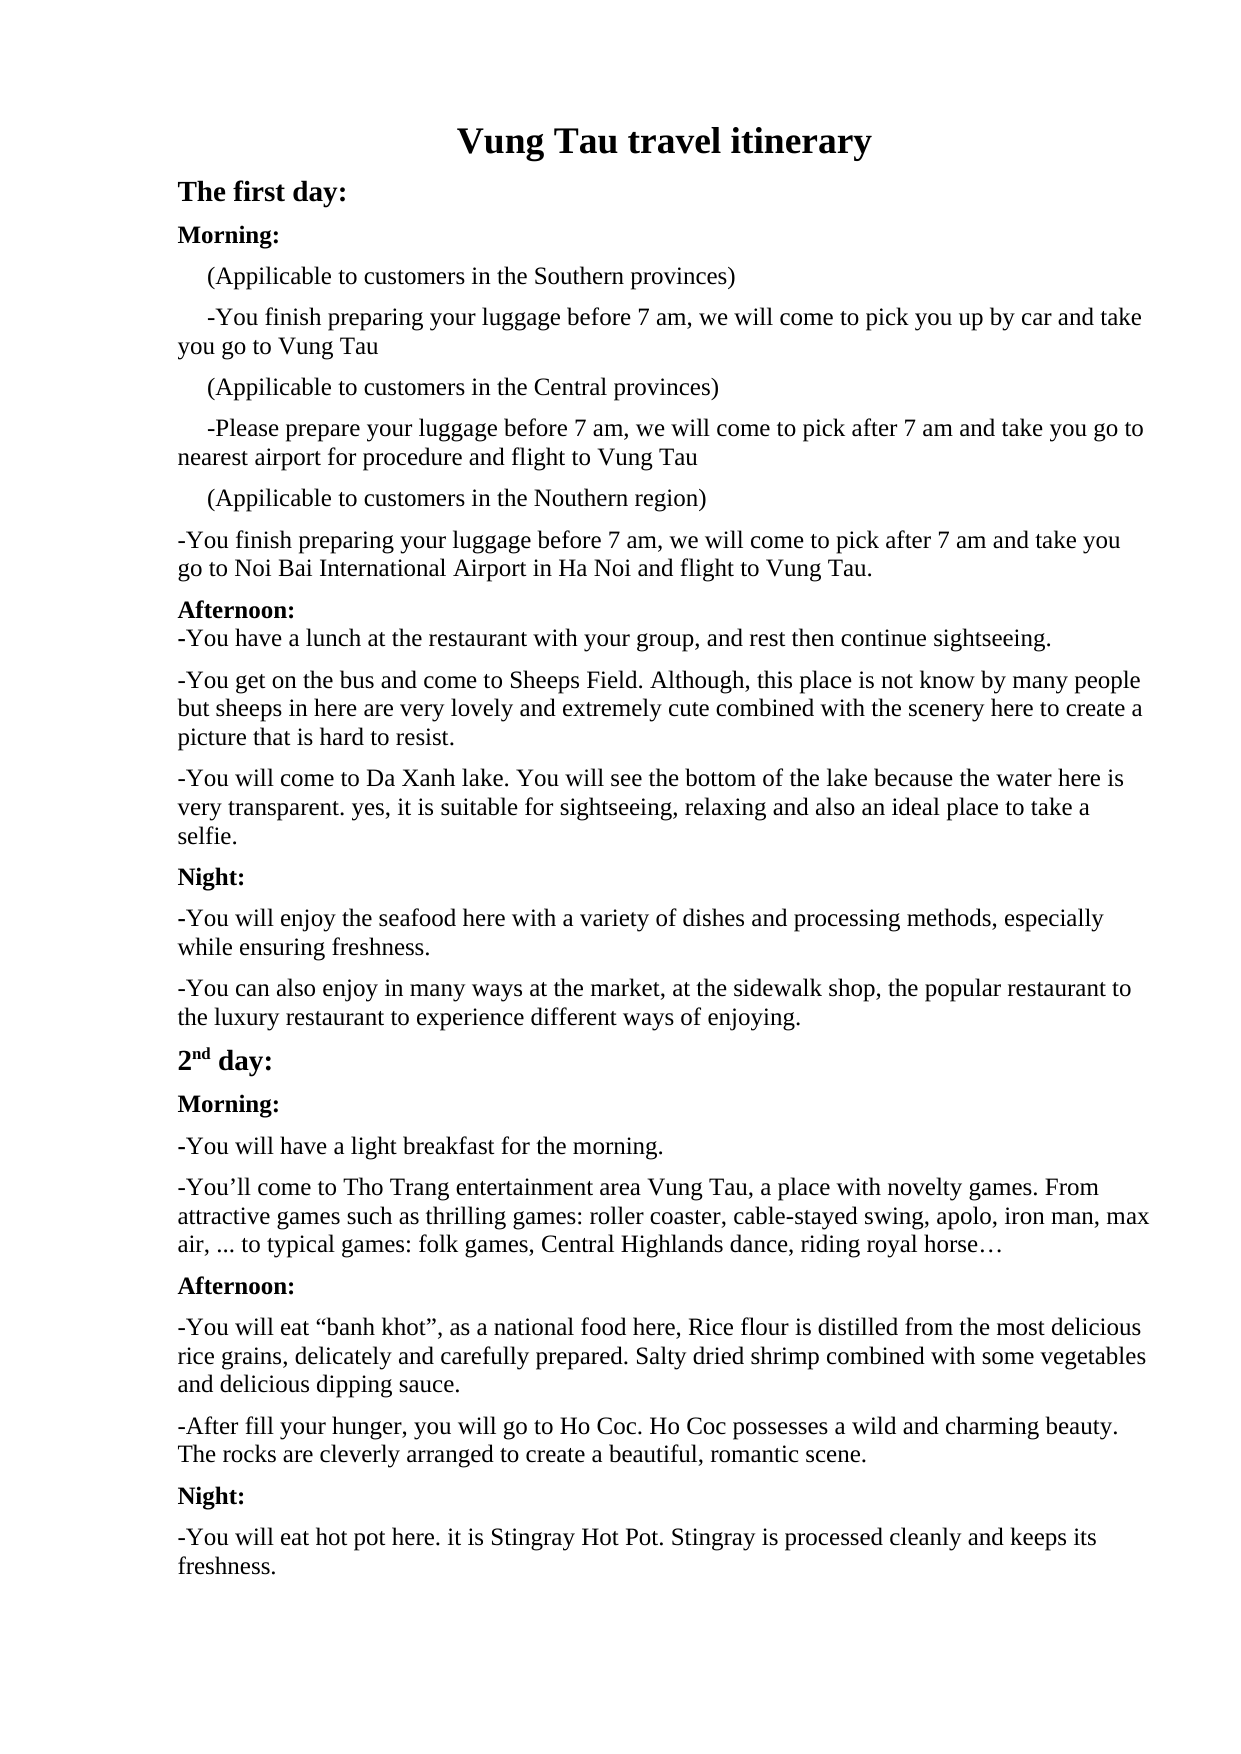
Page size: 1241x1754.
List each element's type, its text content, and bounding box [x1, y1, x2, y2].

text (Appilicable to customers in the Nouthern region) [177, 483, 1152, 512]
text -Please prepare your luggage before 7 am, we will come to pick after 7 am and take you go to nearest airport for procedure and flight to Vung Tau [177, 413, 1152, 471]
text (Appilicable to customers in the Central provinces) [177, 372, 1152, 401]
text -You’ll come to Tho Trang entertainment area Vung Tau, a place with novelty games. From attractive games such as thrilling games: roller coaster, cable-stayed swing, apolo, iron man, max air, ... to typical games: folk games, Central Highlands dance, riding royal horse… [177, 1172, 1152, 1258]
text 2nd day: [177, 1043, 1152, 1077]
text -You will enjoy the seafood here with a variety of dishes and processing methods, especially while ensuring freshness. [177, 903, 1152, 961]
text Afternoon: [177, 1271, 1152, 1299]
text The first day: [177, 174, 1152, 207]
text Night: [177, 862, 1152, 891]
text -After fill your hunger, you will go to Ho Coc. Ho Coc possesses a wild and charming beauty. The rocks are cleverly arranged to create a beautiful, romantic scene. [177, 1411, 1152, 1468]
text Morning: [177, 220, 1152, 248]
text -You finish preparing your luggage before 7 am, we will come to pick after 7 am and take you go to Noi Bai International Airport in Ha Noi and flight to Vung Tau. [177, 525, 1152, 582]
text (Appilicable to customers in the Southern provinces) [177, 261, 1152, 290]
text -You will eat “banh khot”, as a national food here, Rice flour is distilled from the most delicious rice grains, delicately and carefully prepared. Salty dried shrimp combined with some vegetables and delicious dipping sauce. [177, 1312, 1152, 1398]
text -You can also enjoy in many ways at the market, at the sidewalk shop, the popular restaurant to the luxury restaurant to experience different ways of enjoying. [177, 973, 1152, 1031]
text -You will have a light breakfast for the morning. [177, 1131, 1152, 1159]
text Vung Tau travel itinerary [177, 118, 1152, 161]
text -You finish preparing your luggage before 7 am, we will come to pick you up by car and take you go to Vung Tau [177, 302, 1152, 360]
text -You get on the bus and come to Sheeps Field. Although, this place is not know by many people but sheeps in here are very lovely and extremely cute combined with the scenery here to create a picture that is hard to resist. [177, 665, 1152, 751]
text Morning: [177, 1089, 1152, 1118]
text Night: [177, 1481, 1152, 1509]
text -You will come to Da Xanh lake. You will see the bottom of the lake because the water here is very transparent. yes, it is suitable for sightseeing, relaxing and also an ideal place to take a selfie. [177, 763, 1152, 850]
text -You will eat hot pot here. it is Stingray Hot Pot. Stingray is processed cleanly and keeps its freshness. [177, 1522, 1152, 1579]
text Afternoon: -You have a lunch at the restaurant with your group, and rest then continue sightseeing. [177, 595, 1152, 652]
